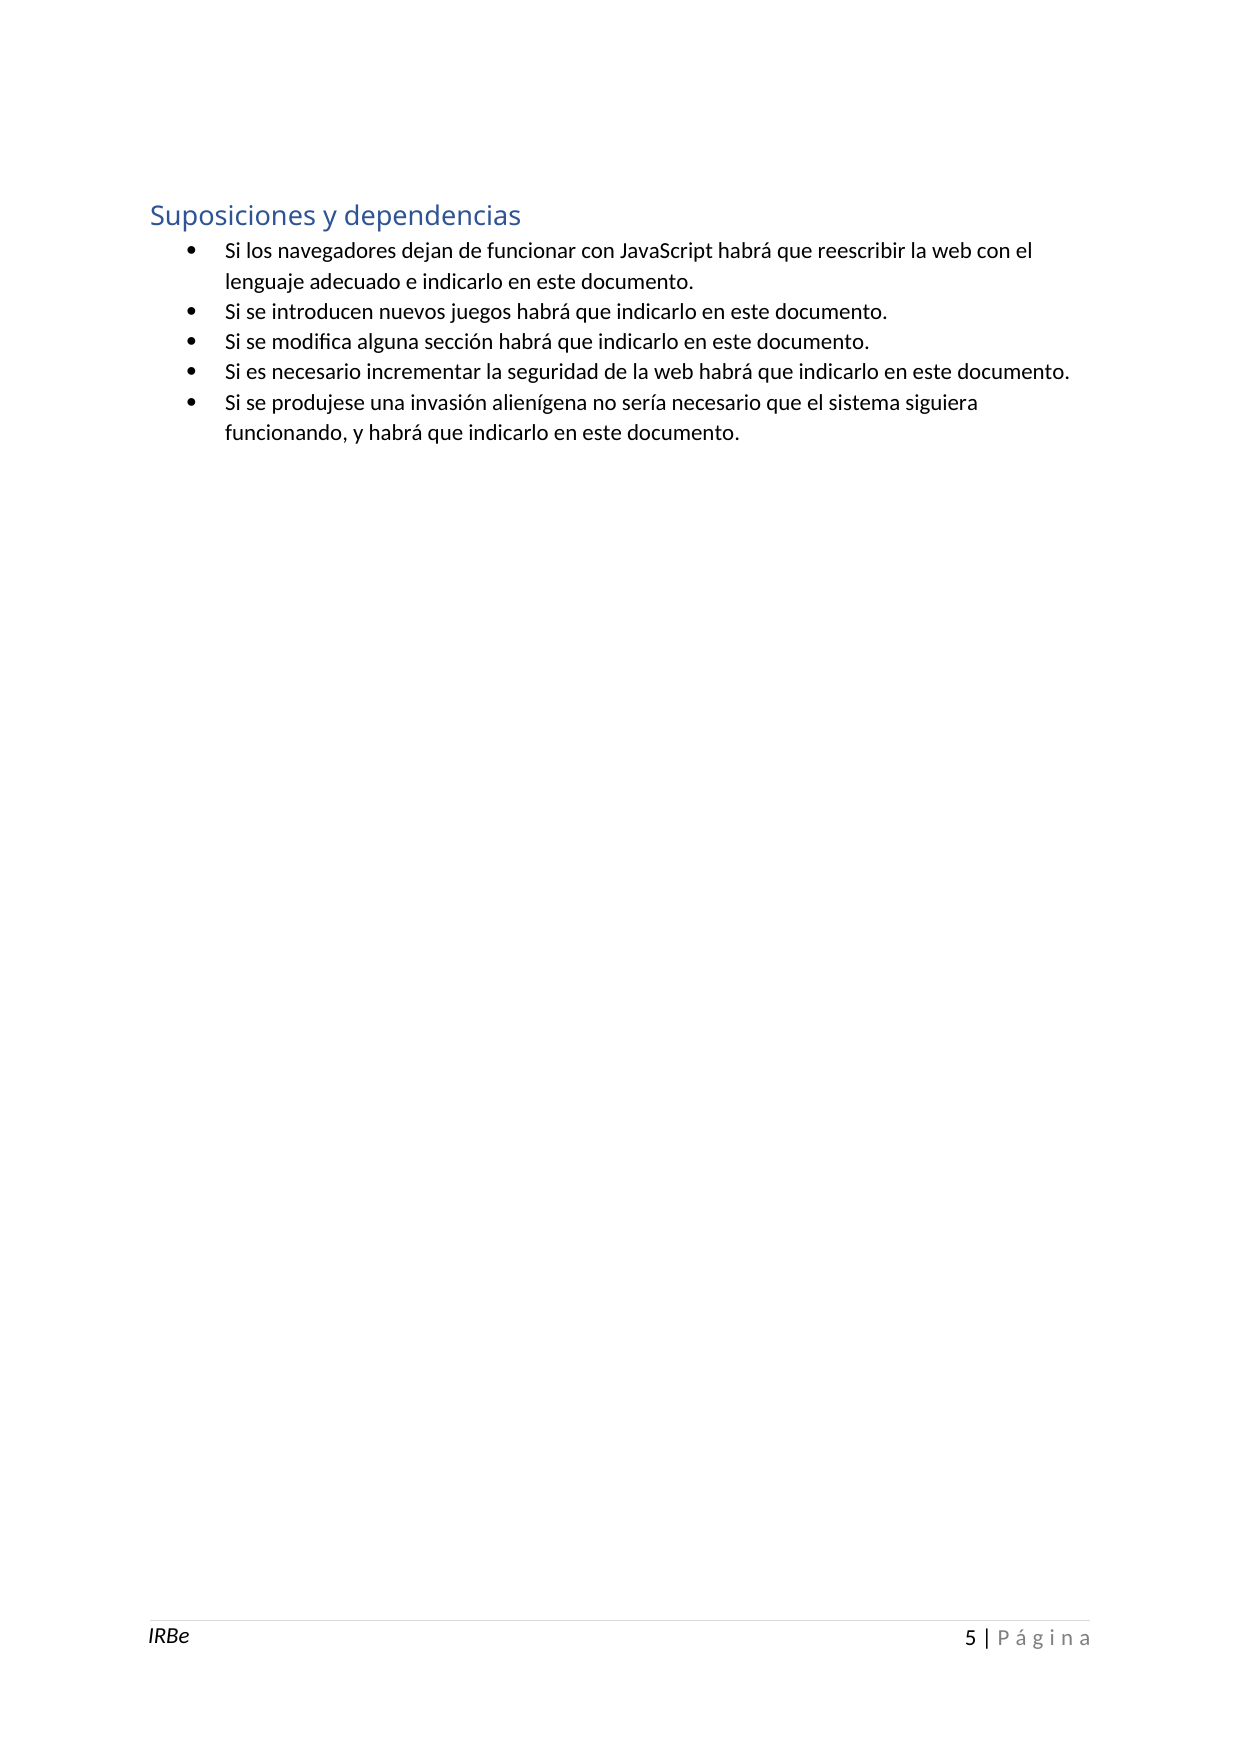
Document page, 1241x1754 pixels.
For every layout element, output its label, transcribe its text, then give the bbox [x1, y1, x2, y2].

subtitle Suposiciones y dependencias [150, 197, 1090, 234]
list Si se produjese una invasión alienígena no sería necesario que el sistema siguiera funcionando, y habrá que indicarlo en este documento. [187, 388, 1090, 446]
list Si los navegadores dejan de funcionar con JavaScript habrá que reescribir la web con el lenguaje adecuado e indicarlo en este documento. [187, 237, 1090, 295]
list Si se modifica alguna sección habrá que indicarlo en este documento. [187, 327, 1090, 355]
list Si se introducen nuevos juegos habrá que indicarlo en este documento. [187, 297, 1090, 325]
list Si es necesario incrementar la seguridad de la web habrá que indicarlo en este documento. [187, 357, 1090, 386]
